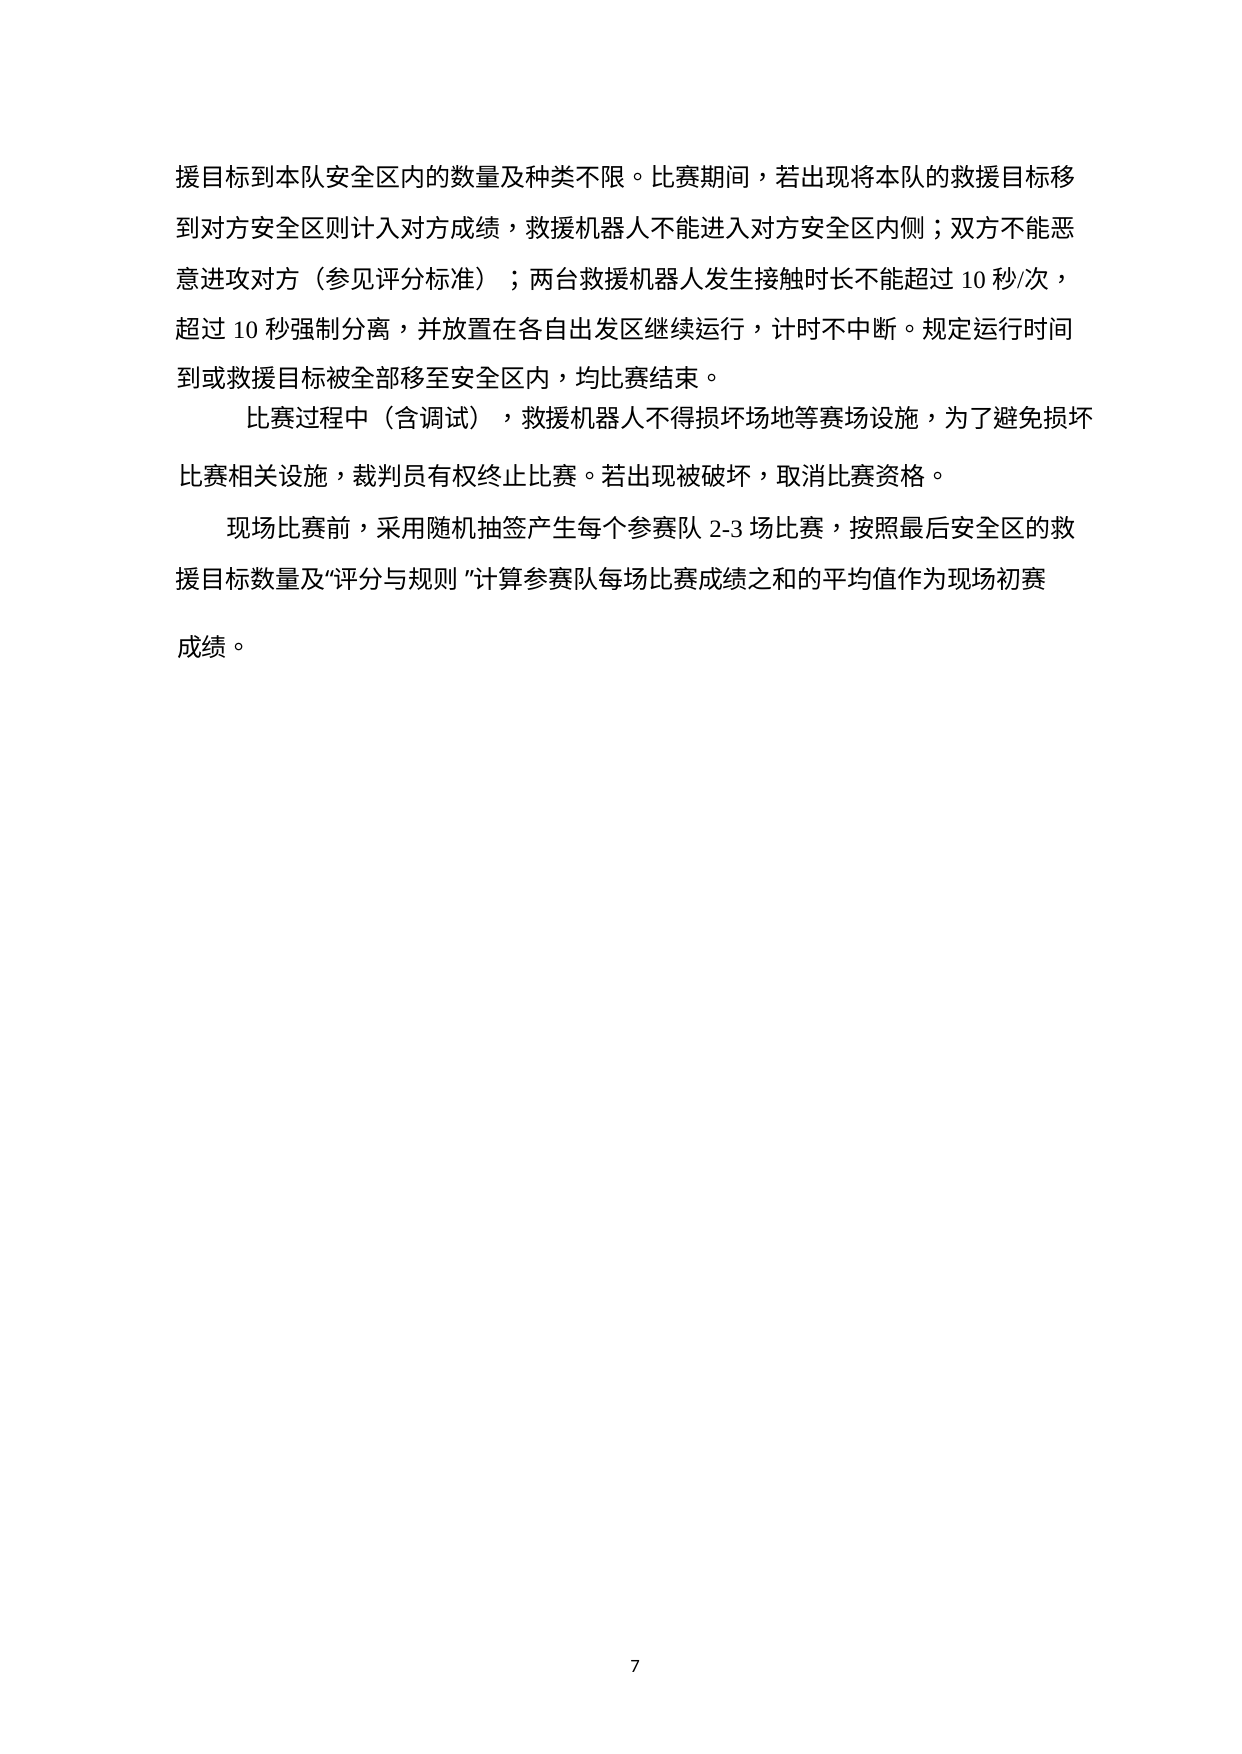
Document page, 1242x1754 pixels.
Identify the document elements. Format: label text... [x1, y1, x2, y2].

text 援目标到本队安全区内的数量及种类不限。比赛期间，若出现将本队的救援目标移 到对方安全区则计入对方成绩，救援机器人不能进入对方安全区内侧；双方不能恶 意进攻对方（参见评分标准）；两台救援机器人发生接触时长不能超过 10 秒/次， 超过 10 秒强制分离，并放置在各自出发区继续运行，计时不中断。规定运行时间 [176, 160, 1093, 346]
text 比赛相关设施，裁判员有权终止比赛。若出现被破坏，取消比赛资格。 [178, 461, 1094, 492]
text 到或救援目标被全部移至安全区内，均比赛结束。 [176, 363, 1094, 394]
text 现场比赛前，采用随机抽签产生每个参赛队 2-3 场比赛，按照最后安全区的救 援目标数量及“评分与规则 ”计算参赛队每场比赛成绩之和的平均值作为现场初赛 [176, 511, 1094, 596]
text 比赛过程中（含调试），救援机器人不得损坏场地等赛场设施，为了避免损坏 [176, 413, 1093, 461]
text 成绩。 [177, 631, 1094, 662]
